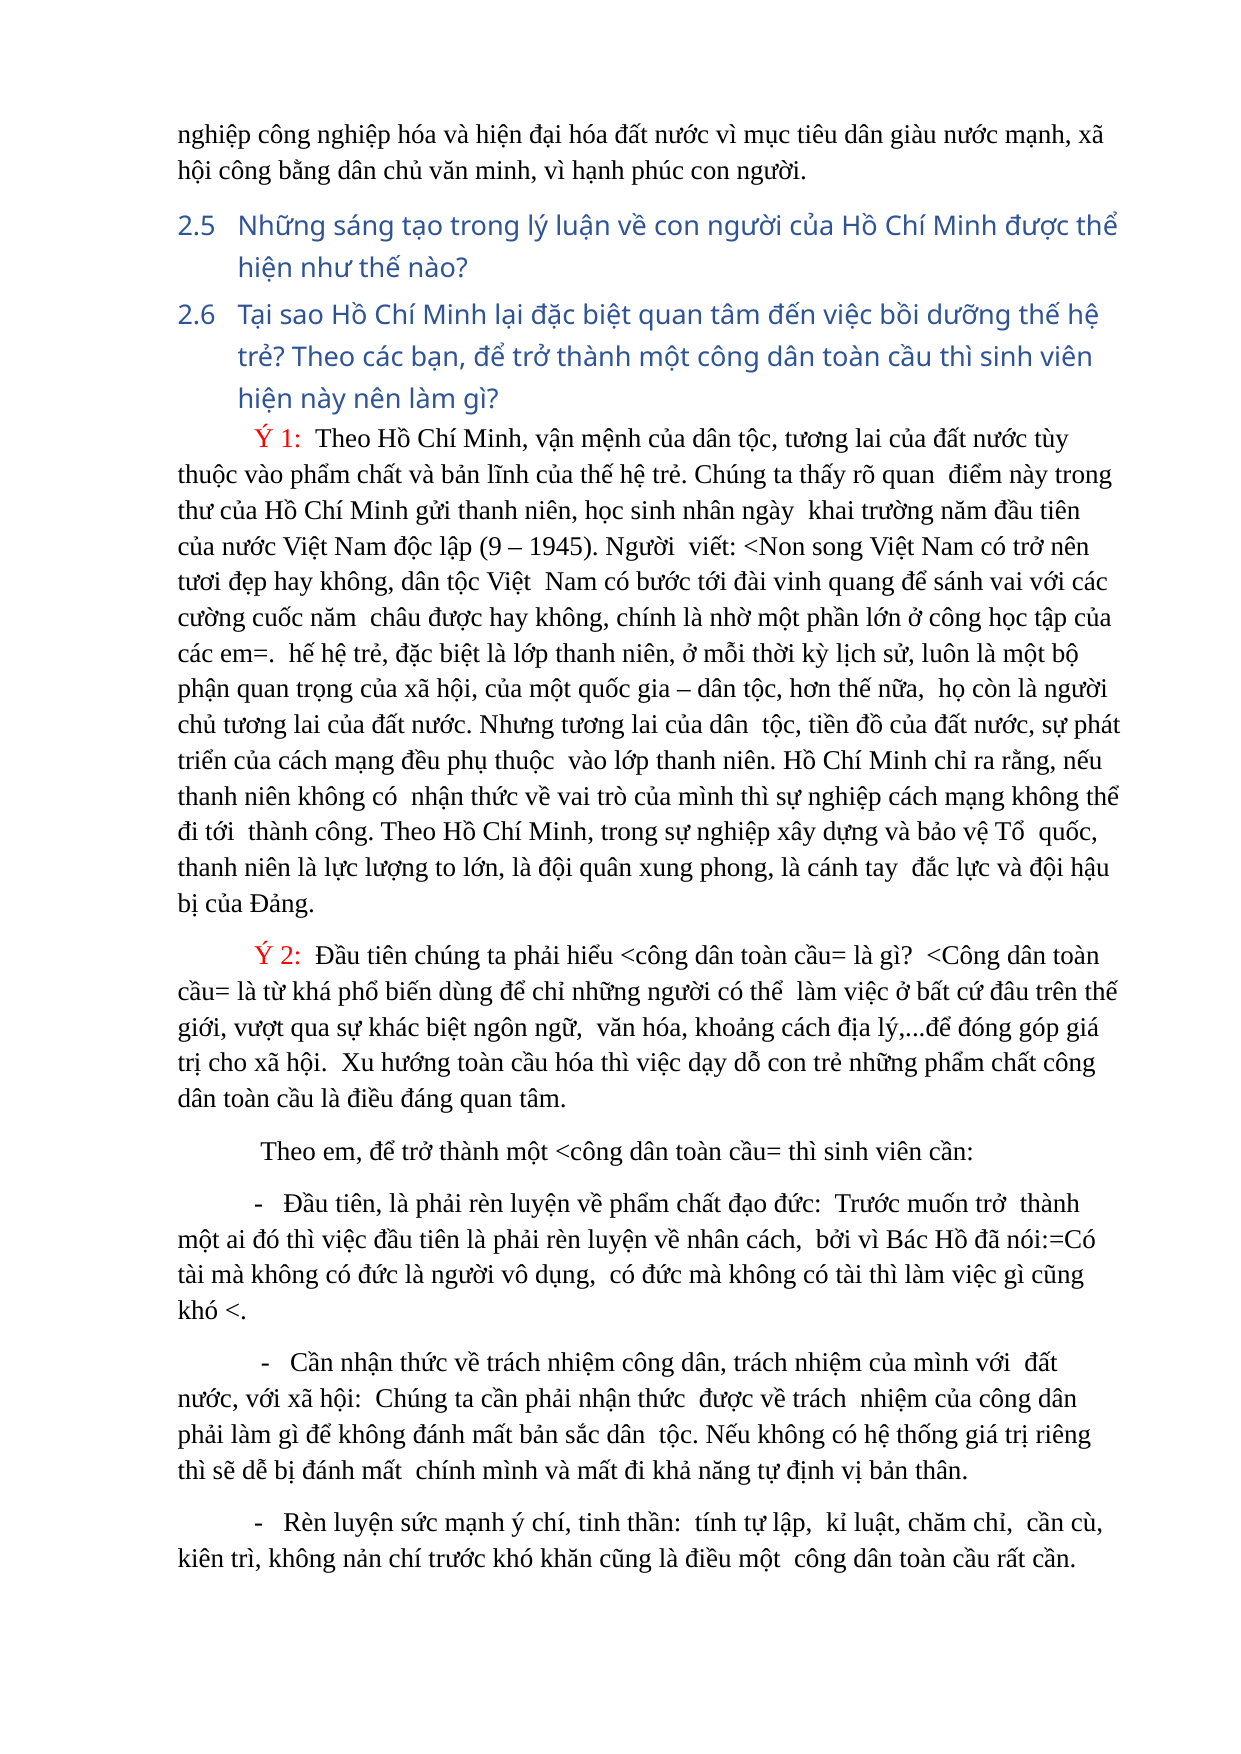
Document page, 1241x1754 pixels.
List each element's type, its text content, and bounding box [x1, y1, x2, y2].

text - Cần nhận thức về trách nhiệm công dân, trách nhiệm của mình với đất nước, với xã hội: Chúng ta cần phải nhận thức được về trách nhiệm của công dân phải làm gì để không đánh mất bản sắc dân tộc. Nếu không có hệ thống giá trị riêng thì sẽ dễ bị đánh mất chính mình và mất đi khả năng tự định vị bản thân. [177, 1347, 1122, 1485]
text Ý 1: Theo Hồ Chí Minh, vận mệnh của dân tộc, tương lai của đất nước tùy thuộc vào phẩm chất và bản lĩnh của thế hệ trẻ. Chúng ta thấy rõ quan điểm này trong thư của Hồ Chí Minh gửi thanh niên, học sinh nhân ngày khai trường năm đầu tiên của nước Việt Nam độc lập (9 – 1945). Người viết: <Non song Việt Nam có trở nên tươi đẹp hay không, dân tộc Việt Nam có bước tới đài vinh quang để sánh vai với các cường cuốc năm châu được hay không, chính là nhờ một phần lớn ở công học tập của các em=. hế hệ trẻ, đặc biệt là lớp thanh niên, ở mỗi thời kỳ lịch sử, luôn là một bộ phận quan trọng của xã hội, của một quốc gia – dân tộc, hơn thế nữa, họ còn là người chủ tương lai của đất nước. Nhưng tương lai của dân tộc, tiền đồ của đất nước, sự phát triển của cách mạng đều phụ thuộc vào lớp thanh niên. Hồ Chí Minh chỉ ra rằng, nếu thanh niên không có nhận thức về vai trò của mình thì sự nghiệp cách mạng không thể đi tới thành công. Theo Hồ Chí Minh, trong sự nghiệp xây dựng và bảo vệ Tổ quốc, thanh niên là lực lượng to lớn, là đội quân xung phong, là cánh tay đắc lực và đội hậu bị của Đảng. [177, 422, 1122, 918]
text Ý 2: Đầu tiên chúng ta phải hiểu <công dân toàn cầu= là gì? <Công dân toàn cầu= là từ khá phổ biến dùng để chỉ những người có thể làm việc ở bất cứ đâu trên thế giới, vượt qua sự khác biệt ngôn ngữ, văn hóa, khoảng cách địa lý,...để đóng góp giá trị cho xã hội. Xu hướng toàn cầu hóa thì việc dạy dỗ con trẻ những phẩm chất công dân toàn cầu là điều đáng quan tâm. [177, 939, 1122, 1113]
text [177, 118, 1122, 185]
text - Đầu tiên, là phải rèn luyện về phẩm chất đạo đức: Trước muốn trở thành một ai đó thì việc đầu tiên là phải rèn luyện về nhân cách, bởi vì Bác Hồ đã nói:=Có tài mà không có đức là người vô dụng, có đức mà không có tài thì làm việc gì cũng khó <. [177, 1187, 1122, 1325]
subtitle Những sáng tạo trong lý luận về con người của Hồ Chí Minh được thể hiện như thế nào? [177, 206, 1122, 286]
text Theo em, để trở thành một <công dân toàn cầu= thì sinh viên cần: [177, 1134, 1122, 1166]
text - Rèn luyện sức mạnh ý chí, tinh thần: tính tự lập, kỉ luật, chăm chỉ, cần cù, kiên trì, không nản chí trước khó khăn cũng là điều một công dân toàn cầu rất cần. [177, 1506, 1122, 1573]
subtitle Tại sao Hồ Chí Minh lại đặc biệt quan tâm đến việc bồi dưỡng thế hệ trẻ? Theo các bạn, để trở thành một công dân toàn cầu thì sinh viên hiện này nên làm gì? [177, 295, 1122, 417]
